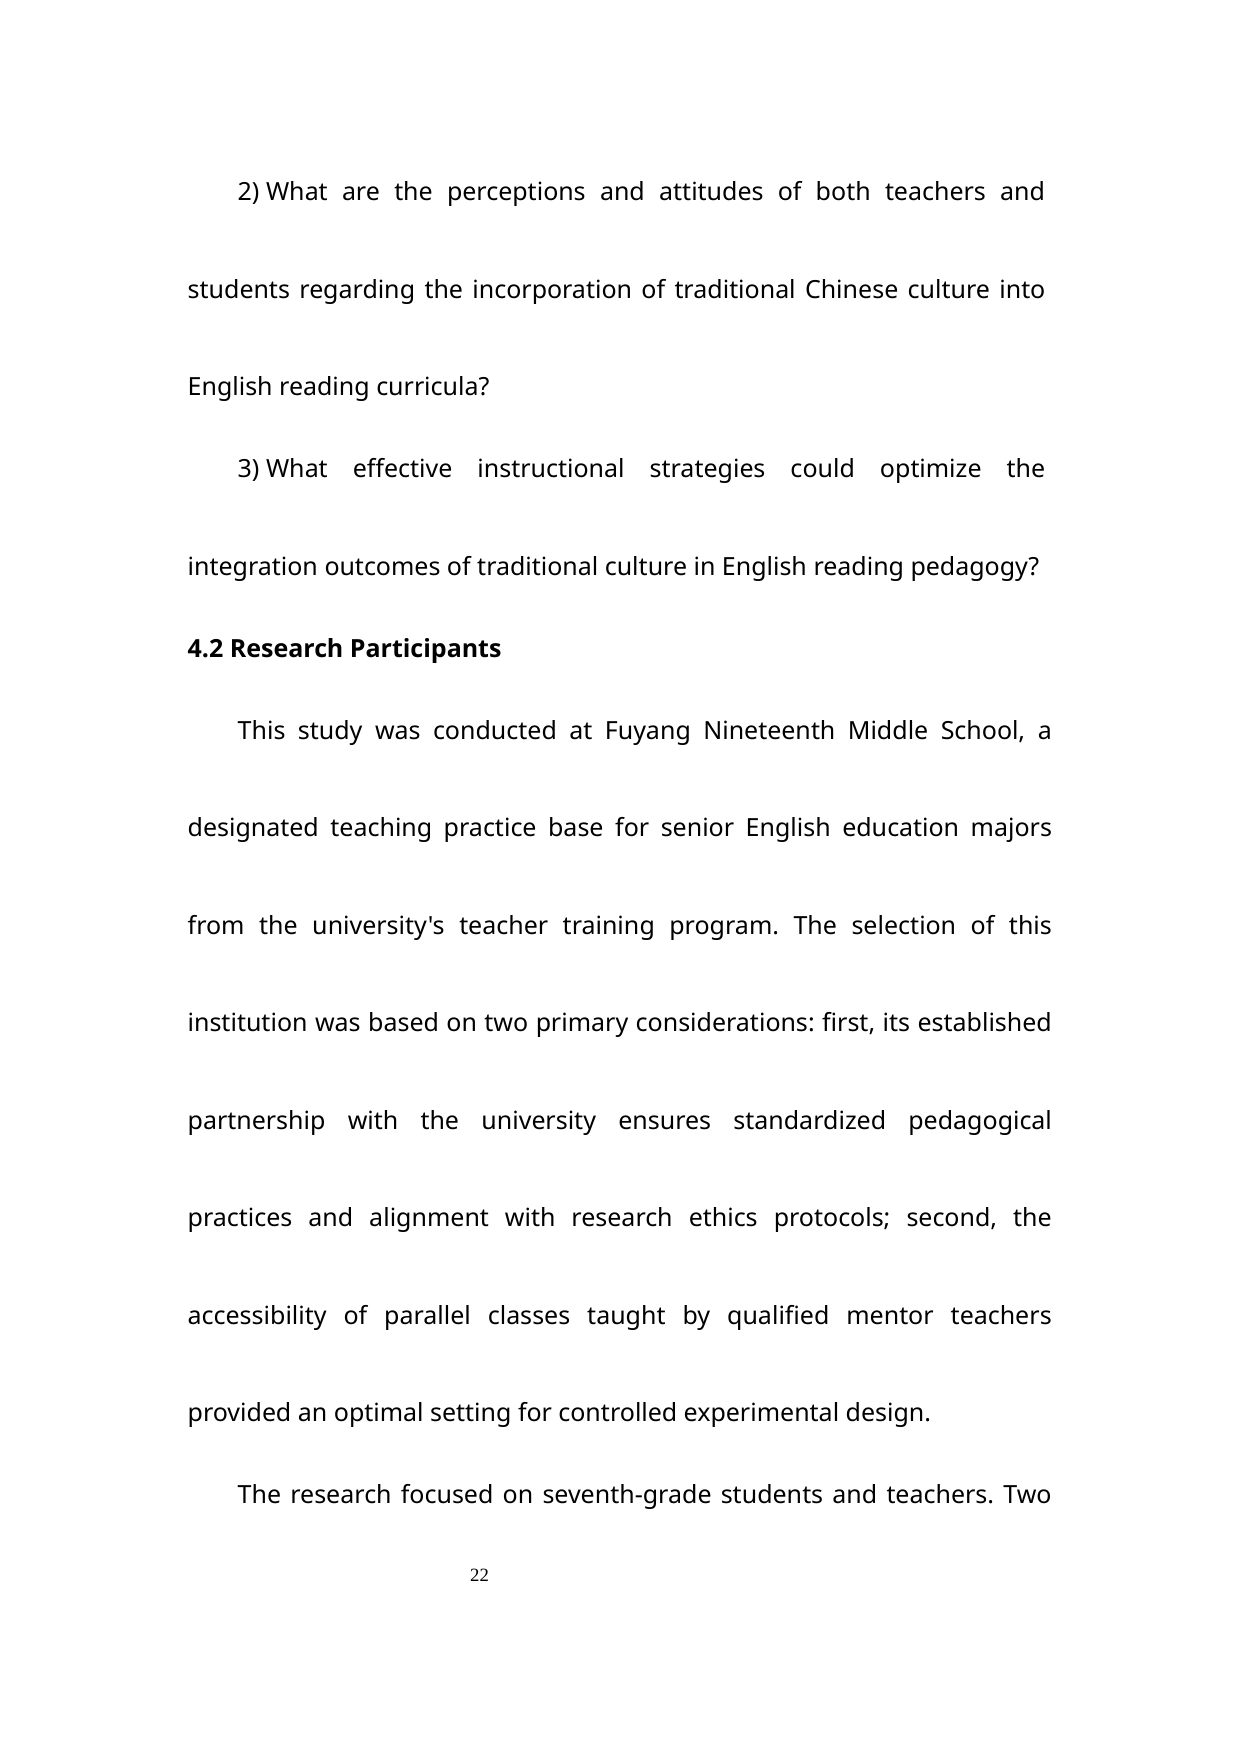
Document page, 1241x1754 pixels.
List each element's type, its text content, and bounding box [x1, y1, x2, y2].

list What are the perceptions and attitudes of both teachers and students regarding the incorporation of traditional Chinese culture into English reading curricula? [187, 158, 1046, 418]
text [187, 1461, 1053, 1526]
text 4.2 Research Participants [187, 615, 1046, 680]
list What effective instructional strategies could optimize the integration outcomes of traditional culture in English reading pedagogy? [187, 435, 1046, 598]
text This study was conducted at Fuyang Nineteenth Middle School, a designated teaching practice base for senior English education majors from the university's teacher training program. The selection of this institution was based on two primary considerations: first, its established partnership with the university ensures standardized pedagogical practices and alignment with research ethics protocols; second, the accessibility of parallel classes taught by qualified mentor teachers provided an optimal setting for controlled experimental design. [187, 697, 1053, 1444]
